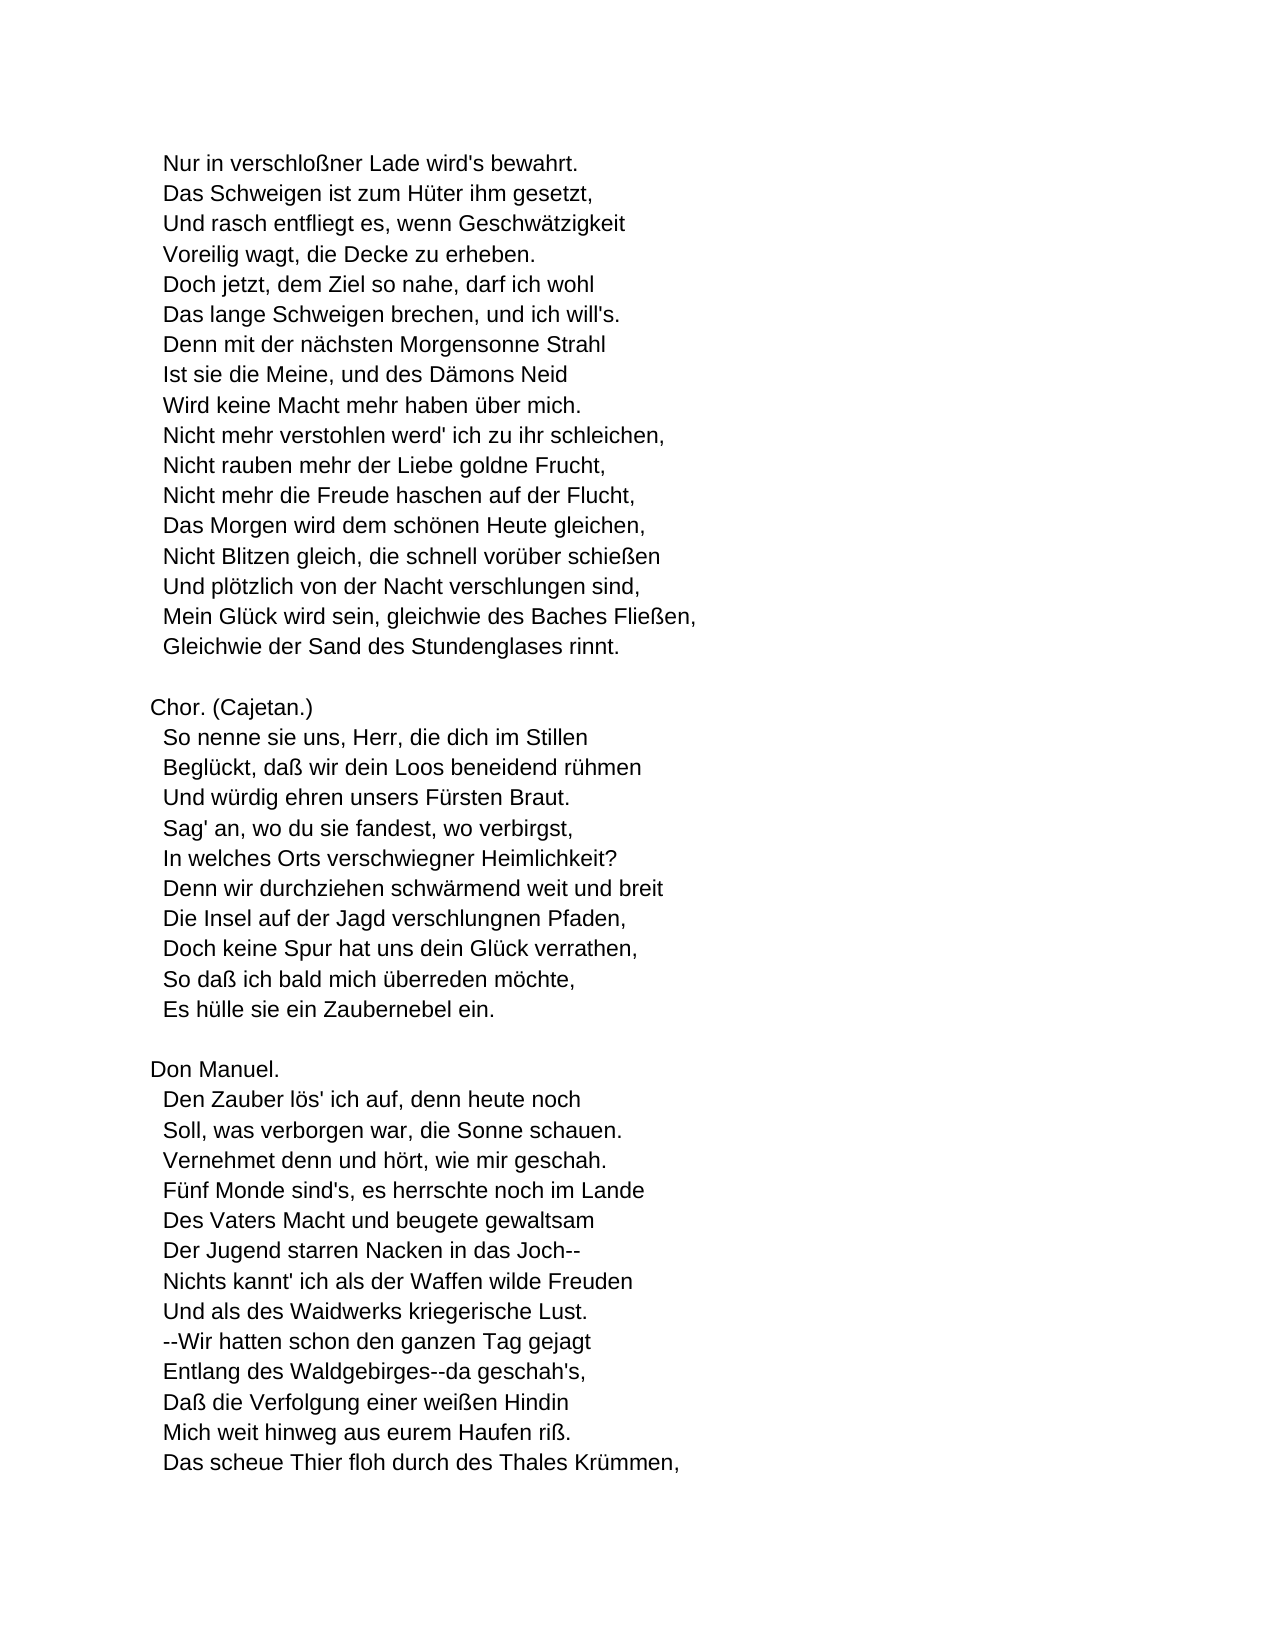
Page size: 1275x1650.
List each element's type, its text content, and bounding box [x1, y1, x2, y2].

text Den Zauber lös' ich auf, denn heute noch [150, 1086, 1125, 1113]
text Denn mit der nächsten Morgensonne Strahl [150, 331, 1125, 358]
text So daß ich bald mich überreden möchte, [150, 966, 1125, 992]
text Gleichwie der Sand des Stundenglases rinnt. [150, 633, 1125, 660]
text Der Jugend starren Nacken in das Joch-- [150, 1237, 1125, 1264]
text In welches Orts verschwiegner Heimlichkeit? [150, 845, 1125, 871]
text Sag' an, wo du sie fandest, wo verbirgst, [150, 814, 1125, 841]
text Mein Glück wird sein, gleichwie des Baches Fließen, [150, 603, 1125, 629]
text Soll, was verborgen war, die Sonne schauen. [150, 1117, 1125, 1143]
text Daß die Verfolgung einer weißen Hindin [150, 1388, 1125, 1415]
text Das lange Schweigen brechen, und ich will's. [150, 301, 1125, 327]
text Don Manuel. [150, 1056, 1125, 1083]
text Nicht Blitzen gleich, die schnell vorüber schießen [150, 543, 1125, 569]
text --Wir hatten schon den ganzen Tag gejagt [150, 1328, 1125, 1354]
text Das Morgen wird dem schönen Heute gleichen, [150, 512, 1125, 539]
text Die Insel auf der Jagd verschlungnen Pfaden, [150, 905, 1125, 932]
text Nichts kannt' ich als der Waffen wilde Freuden [150, 1268, 1125, 1294]
text Entlang des Waldgebirges--da geschah's, [150, 1358, 1125, 1385]
text Wird keine Macht mehr haben über mich. [150, 392, 1125, 418]
text Nicht mehr die Freude haschen auf der Flucht, [150, 482, 1125, 509]
text Denn wir durchziehen schwärmend weit und breit [150, 875, 1125, 901]
text Chor. (Cajetan.) [150, 694, 1125, 720]
text Doch jetzt, dem Ziel so nahe, darf ich wohl [150, 271, 1125, 297]
text Und plötzlich von der Nacht verschlungen sind, [150, 573, 1125, 599]
text Nicht rauben mehr der Liebe goldne Frucht, [150, 452, 1125, 478]
text Und als des Waidwerks kriegerische Lust. [150, 1298, 1125, 1324]
text Fünf Monde sind's, es herrschte noch im Lande [150, 1177, 1125, 1203]
text Es hülle sie ein Zaubernebel ein. [150, 996, 1125, 1022]
text Beglückt, daß wir dein Loos beneidend rühmen [150, 754, 1125, 781]
text Das Schweigen ist zum Hüter ihm gesetzt, [150, 180, 1125, 207]
text So nenne sie uns, Herr, die dich im Stillen [150, 724, 1125, 750]
text Und rasch entfliegt es, wenn Geschwätzigkeit [150, 210, 1125, 237]
text Ist sie die Meine, und des Dämons Neid [150, 361, 1125, 388]
text Des Vaters Macht und beugete gewaltsam [150, 1207, 1125, 1234]
text Das scheue Thier floh durch des Thales Krümmen, [150, 1449, 1125, 1475]
text Doch keine Spur hat uns dein Glück verrathen, [150, 935, 1125, 962]
text Nicht mehr verstohlen werd' ich zu ihr schleichen, [150, 422, 1125, 448]
text Nur in verschloßner Lade wird's bewahrt. [150, 150, 1125, 176]
text Voreilig wagt, die Decke zu erheben. [150, 241, 1125, 267]
text Vernehmet denn und hört, wie mir geschah. [150, 1147, 1125, 1173]
text Und würdig ehren unsers Fürsten Braut. [150, 784, 1125, 811]
text Mich weit hinweg aus eurem Haufen riß. [150, 1419, 1125, 1445]
